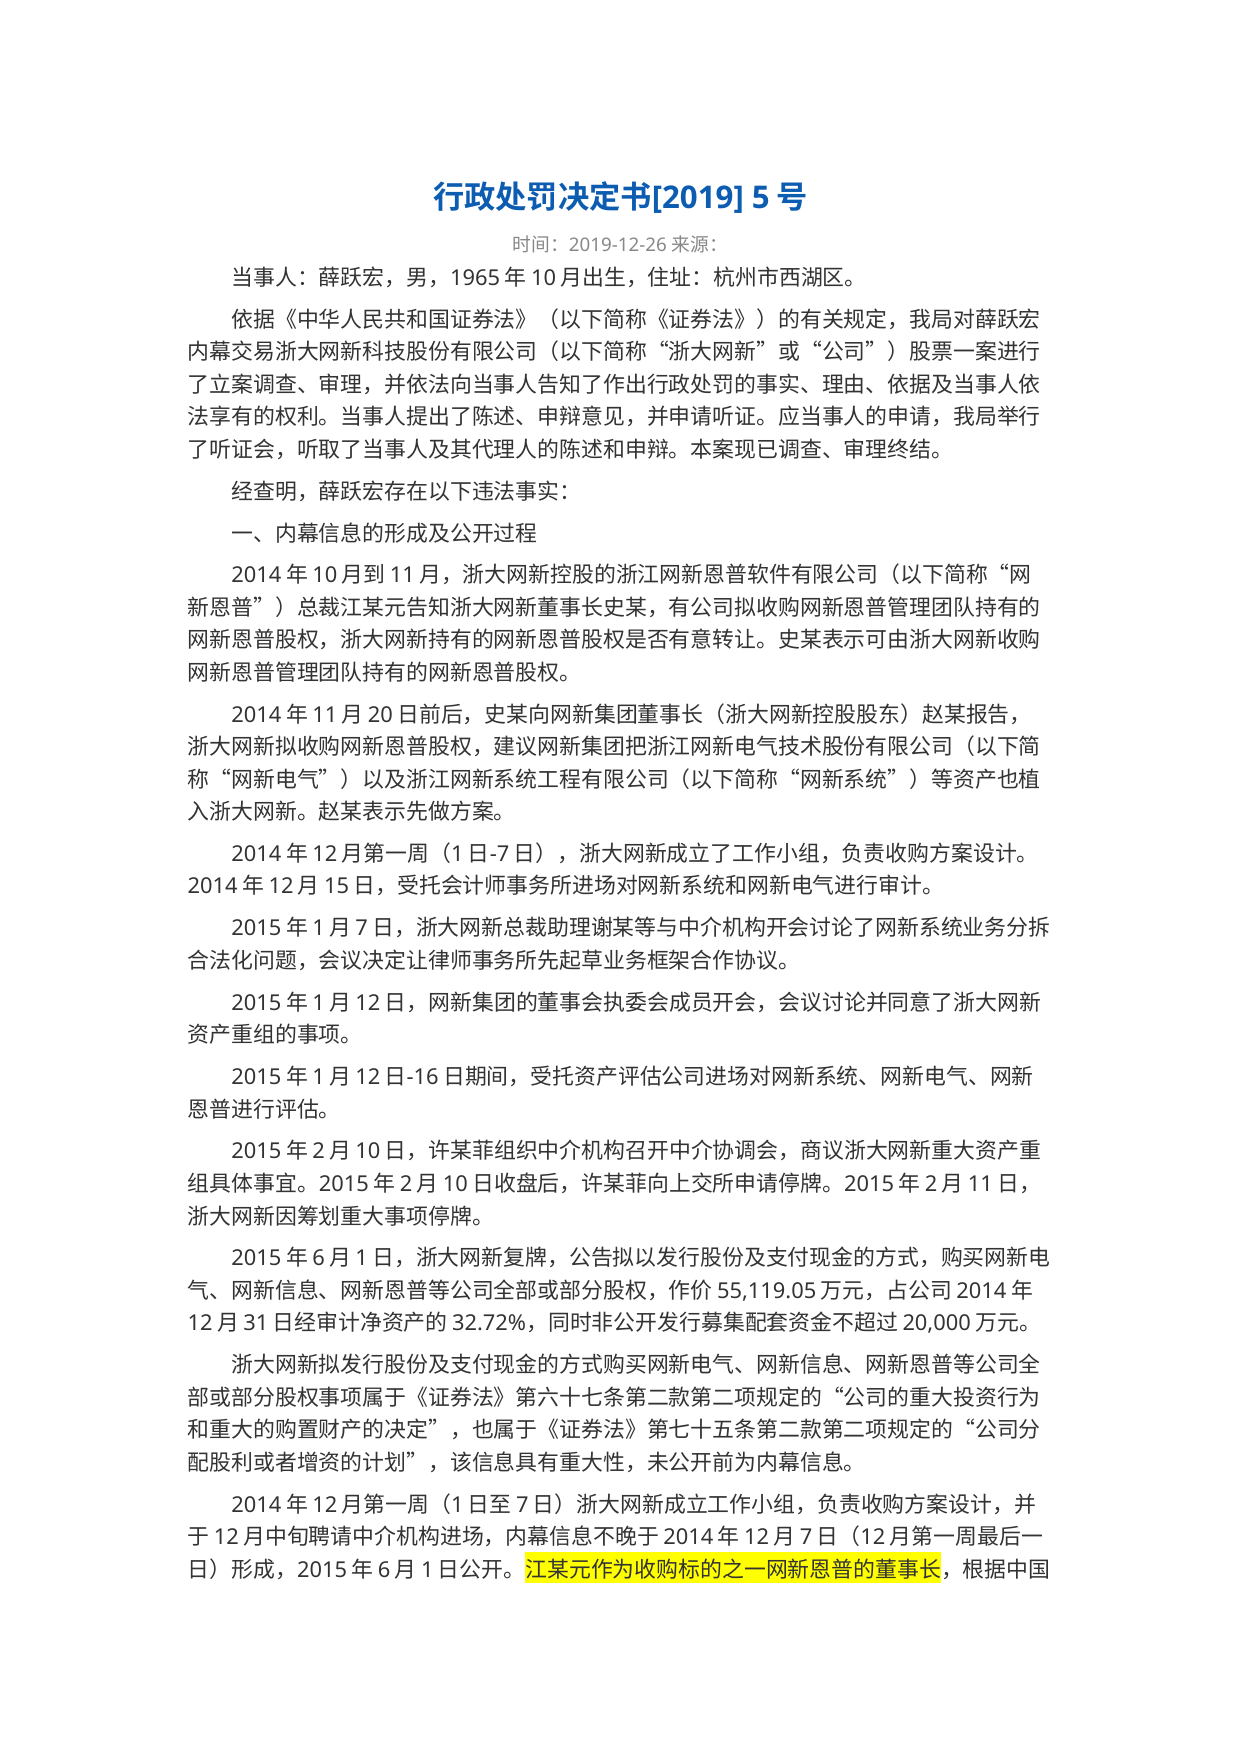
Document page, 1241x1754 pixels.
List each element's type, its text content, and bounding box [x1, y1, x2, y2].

text 2014年10月到11月，浙大网新控股的浙江网新恩普软件有限公司（以下简称“网新恩普”）总裁江某元告知浙大网新董事长史某，有公司拟收购网新恩普管理团队持有的网新恩普股权，浙大网新持有的网新恩普股权是否有意转让。史某表示可由浙大网新收购网新恩普管理团队持有的网新恩普股权。 [187, 557, 1053, 687]
text 2015年1月12日-16日期间，受托资产评估公司进场对网新系统、网新电气、网新恩普进行评估。 [187, 1059, 1053, 1124]
text 2015年6月1日，浙大网新复牌，公告拟以发行股份及支付现金的方式，购买网新电气、网新信息、网新恩普等公司全部或部分股权，作价55,119.05万元，占公司2014年12月31日经审计净资产的32.72%，同时非公开发行募集配套资金不超过20,000万元。 [187, 1240, 1053, 1338]
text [187, 1486, 1053, 1584]
text 2015年1月7日，浙大网新总裁助理谢某等与中介机构开会讨论了网新系统业务分拆合法化问题，会议决定让律师事务所先起草业务框架合作协议。 [187, 910, 1053, 975]
text 依据《中华人民共和国证券法》（以下简称《证券法》）的有关规定，我局对薛跃宏内幕交易浙大网新科技股份有限公司（以下简称“浙大网新”或“公司”）股票一案进行了立案调查、审理，并依法向当事人告知了作出行政处罚的事实、理由、依据及当事人依法享有的权利。当事人提出了陈述、申辩意见，并申请听证。应当事人的申请，我局举行了听证会，听取了当事人及其代理人的陈述和申辩。本案现已调查、审理终结。 [187, 301, 1053, 464]
text 时间：2019-12-26 来源： [187, 227, 1053, 259]
text 2014年11月20日前后，史某向网新集团董事长（浙大网新控股股东）赵某报告，浙大网新拟收购网新恩普股权，建议网新集团把浙江网新电气技术股份有限公司（以下简称“网新电气”）以及浙江网新系统工程有限公司（以下简称“网新系统”）等资产也植入浙大网新。赵某表示先做方案。 [187, 696, 1053, 826]
text 一、内幕信息的形成及公开过程 [187, 515, 1053, 548]
text 当事人：薛跃宏，男，1965年10月出生，住址：杭州市西湖区。 [187, 259, 1053, 292]
text 浙大网新拟发行股份及支付现金的方式购买网新电气、网新信息、网新恩普等公司全部或部分股权事项属于《证券法》第六十七条第二款第二项规定的“公司的重大投资行为和重大的购置财产的决定”，也属于《证券法》第七十五条第二款第二项规定的“公司分配股利或者增资的计划”，该信息具有重大性，未公开前为内幕信息。 [187, 1347, 1053, 1477]
text 2014年12月第一周（1日-7日），浙大网新成立了工作小组，负责收购方案设计。2014年12月15日，受托会计师事务所进场对网新系统和网新电气进行审计。 [187, 836, 1053, 901]
text 经查明，薛跃宏存在以下违法事实： [187, 473, 1053, 506]
text 2015年2月10日，许某菲组织中介机构召开中介协调会，商议浙大网新重大资产重组具体事宜。2015年2月10日收盘后，许某菲向上交所申请停牌。2015年2月11日，浙大网新因筹划重大事项停牌。 [187, 1133, 1053, 1231]
text 2015年1月12日，网新集团的董事会执委会成员开会，会议讨论并同意了浙大网新资产重组的事项。 [187, 984, 1053, 1049]
text 行政处罚决定书[2019] 5号 [187, 162, 1053, 227]
